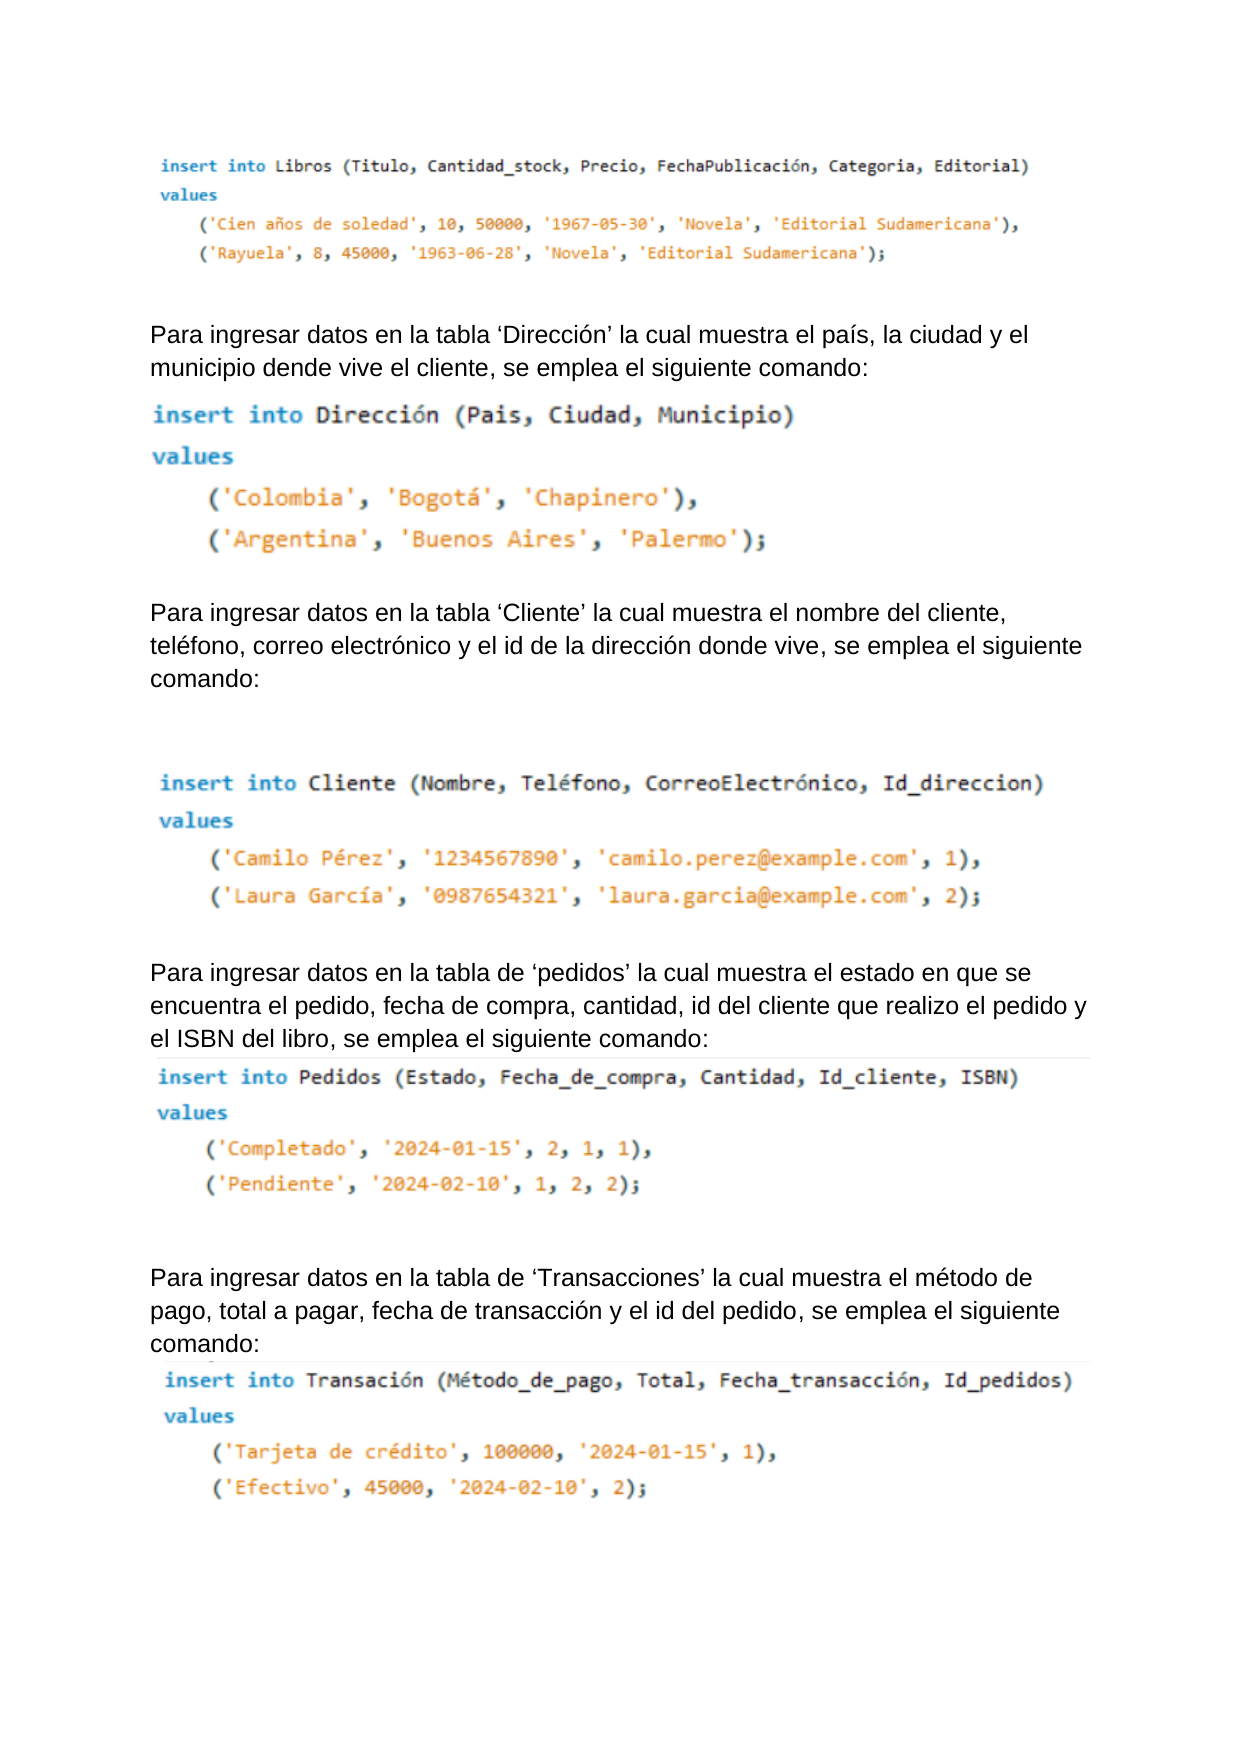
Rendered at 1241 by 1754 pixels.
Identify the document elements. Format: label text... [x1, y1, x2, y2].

text Para ingresar datos en la tabla de ‘Transacciones’ la cual muestra el método de pago, total a pagar, fecha de transacción y el id del pedido, se emplea el siguiente comando: [150, 1263, 1090, 1357]
picture [150, 150, 1091, 287]
text Para ingresar datos en la tabla de ‘pedidos’ la cual muestra el estado en que se encuentra el pedido, fecha de compra, cantidad, id del cliente que realizo el pedido y el ISBN del libro, se emplea el siguiente comando: [150, 958, 1090, 1053]
text Para ingresar datos en la tabla ‘Cliente’ la cual muestra el nombre del cliente, teléfono, correo electrónico y el id de la dirección donde vive, se emplea el siguiente comando: [150, 598, 1090, 693]
picture [150, 1361, 1091, 1539]
picture [150, 1057, 1091, 1229]
picture [150, 757, 1091, 924]
picture [150, 387, 863, 584]
text Para ingresar datos en la tabla ‘Dirección’ la cual muestra el país, la ciudad y el municipio dende vive el cliente, se emplea el siguiente comando: [150, 320, 1090, 382]
